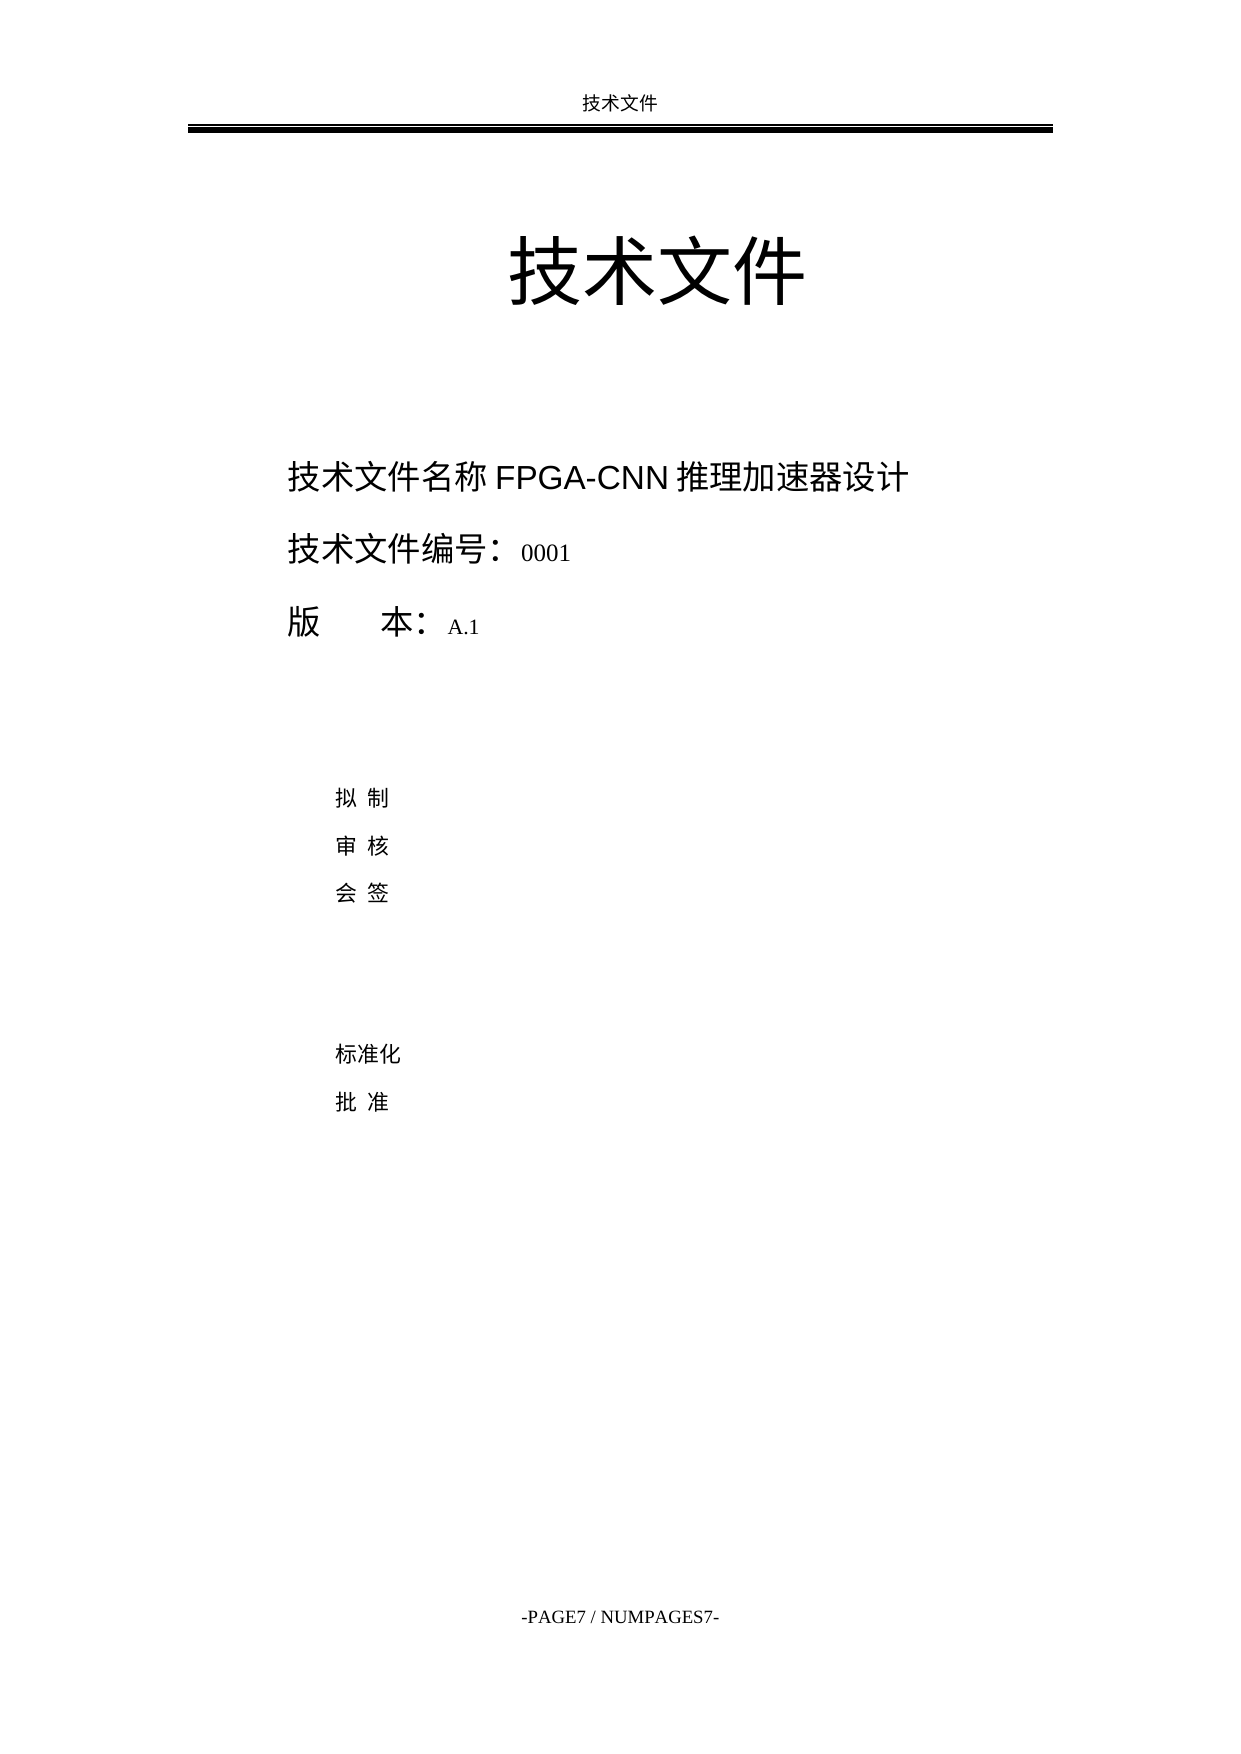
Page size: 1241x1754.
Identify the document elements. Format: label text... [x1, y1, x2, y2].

text 技术文件名称 FPGA-CNN推理加速器设计 [187, 451, 1053, 499]
text 标准化 [187, 1037, 1053, 1069]
text 拟 制 [187, 781, 1053, 813]
text 审 核 [187, 829, 1053, 860]
text 技术文件 [187, 212, 1053, 321]
text 批 准 [187, 1085, 1053, 1116]
text 技术文件编号：0001 [187, 523, 1053, 571]
text 会 签 [187, 876, 1053, 908]
text 版 本：A.1 [187, 596, 1053, 644]
